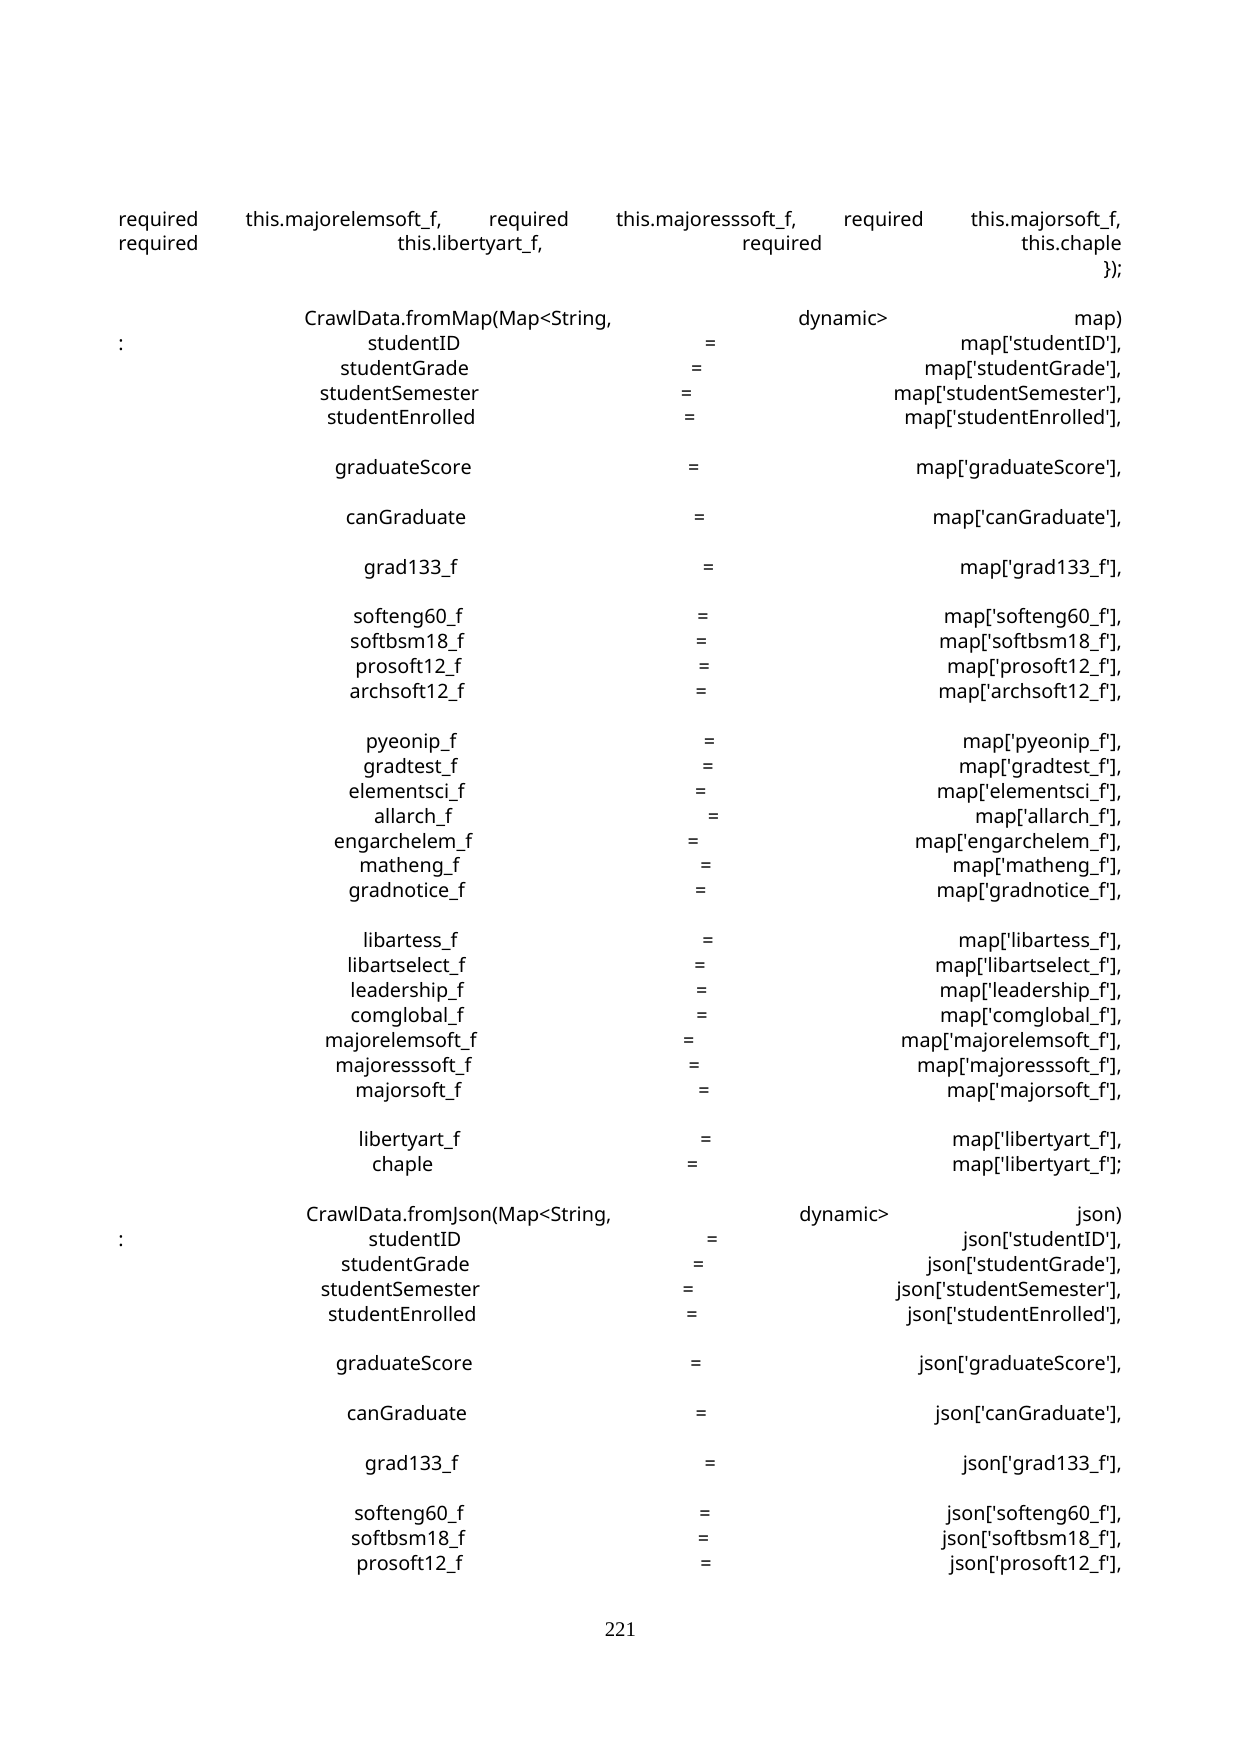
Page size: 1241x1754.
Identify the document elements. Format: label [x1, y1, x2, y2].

text [118, 207, 1122, 1576]
